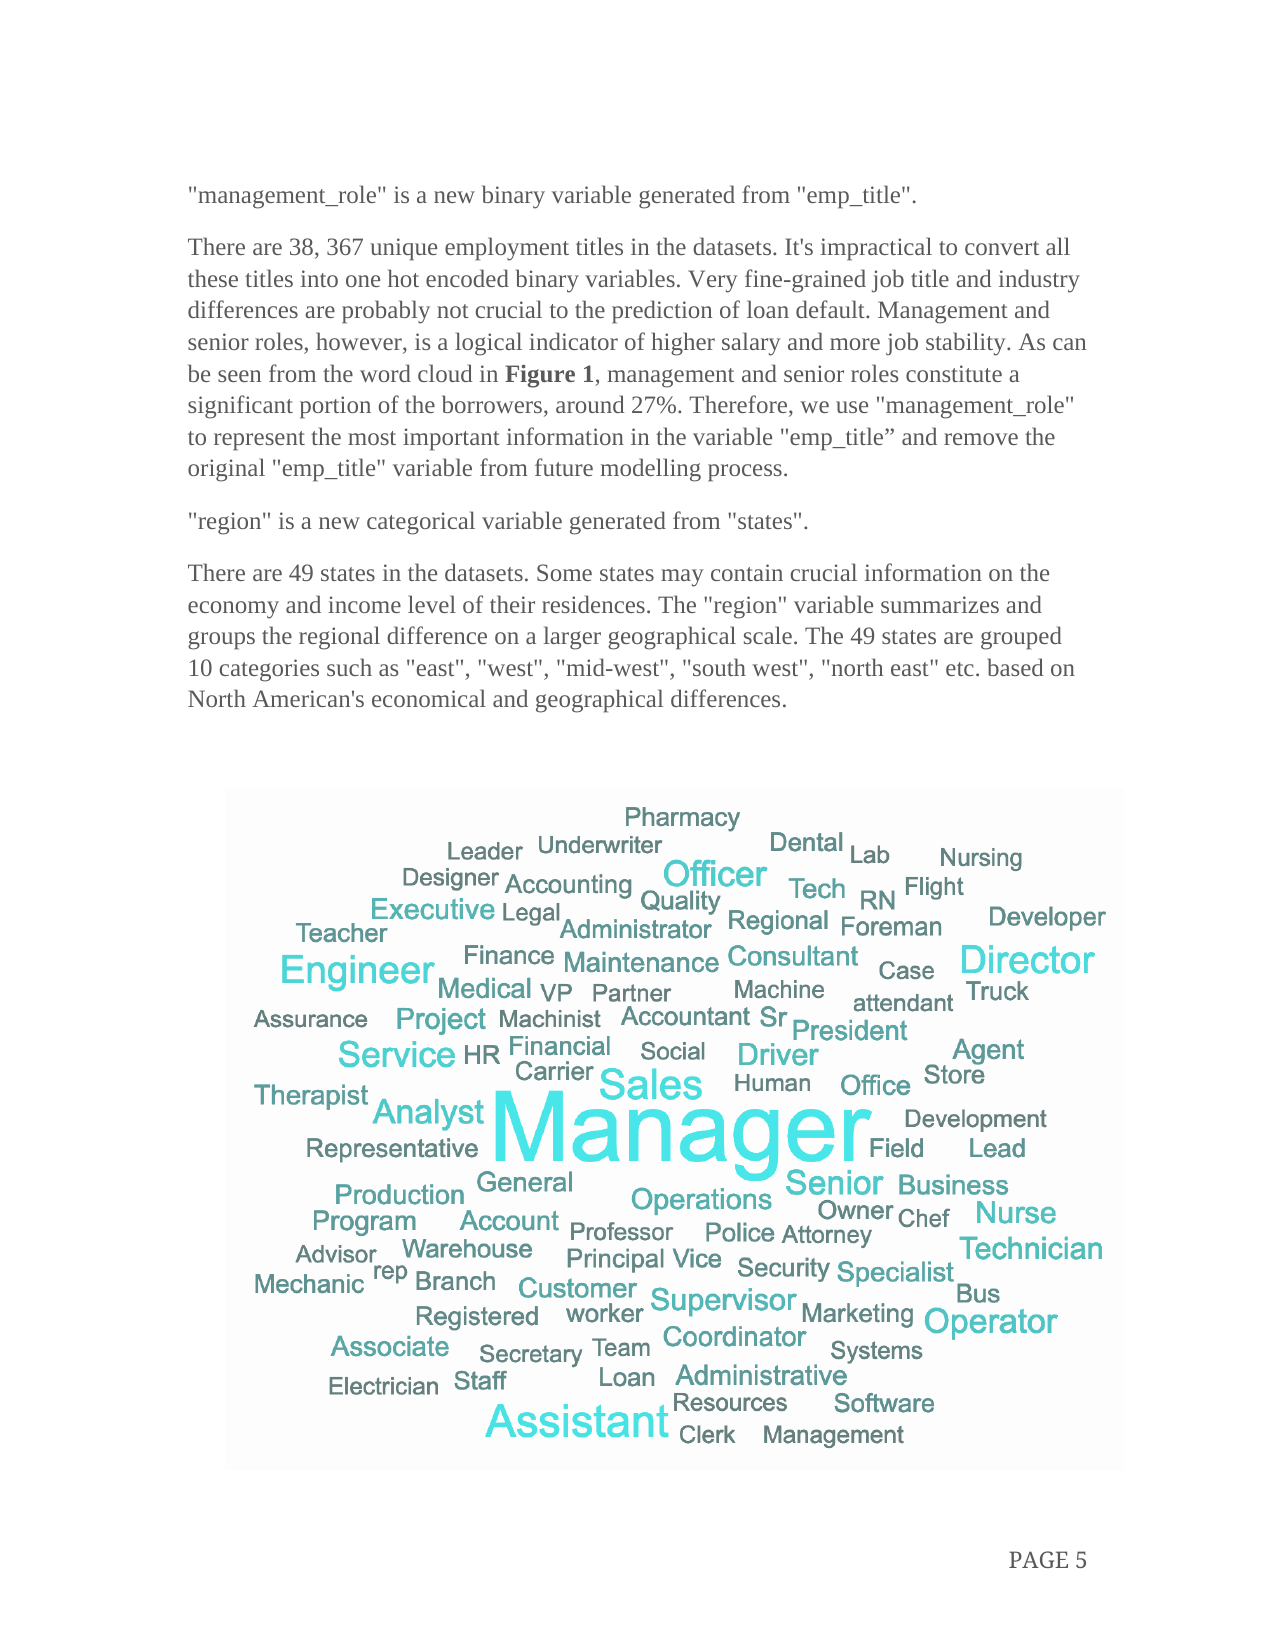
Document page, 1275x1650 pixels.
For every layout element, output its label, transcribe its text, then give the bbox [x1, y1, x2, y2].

text "region" is a new categorical variable generated from "states". [187, 506, 1087, 534]
text "management_role" is a new binary variable generated from "emp_title". [187, 180, 1087, 209]
picture [225, 789, 1124, 1470]
text There are 38, 367 unique employment titles in the datasets. It's impractical to convert all these titles into one hot encoded binary variables. Very fine-grained job title and industry differences are probably not crucial to the prediction of loan default. Management and senior roles, however, is a logical indicator of higher salary and more job stability. As can be seen from the word cloud in Figure 1, management and senior roles constitute a significant portion of the borrowers, around 27%. Therefore, we use "management_role" to represent the most important information in the variable "emp_title” and remove the original "emp_title" variable from future modelling process. [187, 232, 1087, 482]
text There are 49 states in the datasets. Some states may contain crucial information on the economy and income level of their residences. The "region" variable summarizes and groups the regional difference on a larger geographical scale. The 49 states are grouped 10 categories such as "east", "west", "mid-west", "south west", "north east" etc. based on North American's economical and geographical differences. [187, 558, 1087, 713]
